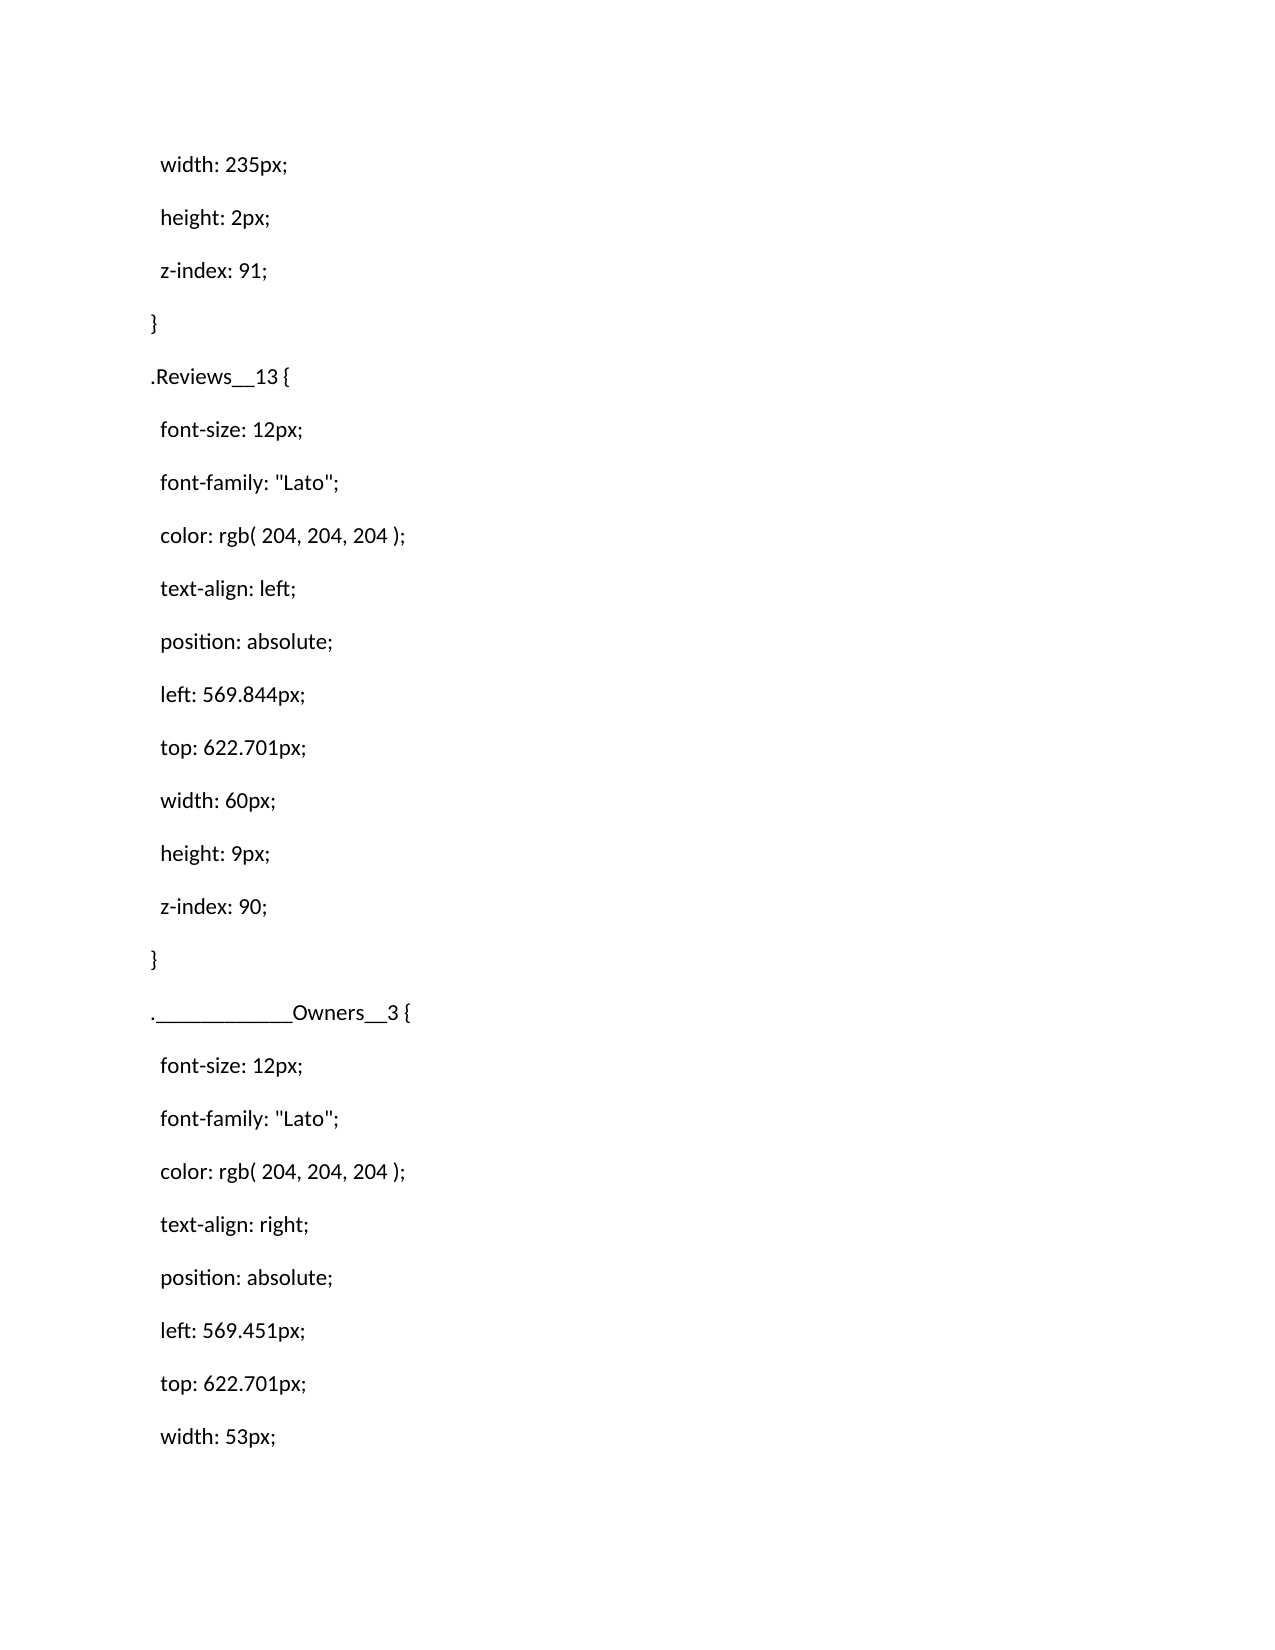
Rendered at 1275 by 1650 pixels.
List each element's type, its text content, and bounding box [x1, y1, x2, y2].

text position: absolute; [150, 1263, 1125, 1291]
text .____________Owners__3 { [150, 998, 1125, 1026]
text width: 235px; [150, 150, 1125, 178]
text position: absolute; [150, 627, 1125, 655]
text text-align: right; [150, 1210, 1125, 1238]
text height: 9px; [150, 839, 1125, 867]
text text-align: left; [150, 574, 1125, 602]
text left: 569.844px; [150, 680, 1125, 708]
text top: 622.701px; [150, 1369, 1125, 1397]
text z-index: 90; [150, 892, 1125, 920]
text color: rgb( 204, 204, 204 ); [150, 1157, 1125, 1185]
text } [150, 309, 1125, 337]
text width: 53px; [150, 1422, 1125, 1451]
text top: 622.701px; [150, 733, 1125, 761]
text .Reviews__13 { [150, 362, 1125, 390]
text z-index: 91; [150, 256, 1125, 284]
text font-family: "Lato"; [150, 468, 1125, 496]
text height: 2px; [150, 203, 1125, 231]
text left: 569.451px; [150, 1316, 1125, 1344]
text font-size: 12px; [150, 415, 1125, 443]
text font-size: 12px; [150, 1051, 1125, 1079]
text font-family: "Lato"; [150, 1104, 1125, 1132]
text color: rgb( 204, 204, 204 ); [150, 521, 1125, 549]
text width: 60px; [150, 786, 1125, 814]
text } [150, 945, 1125, 973]
